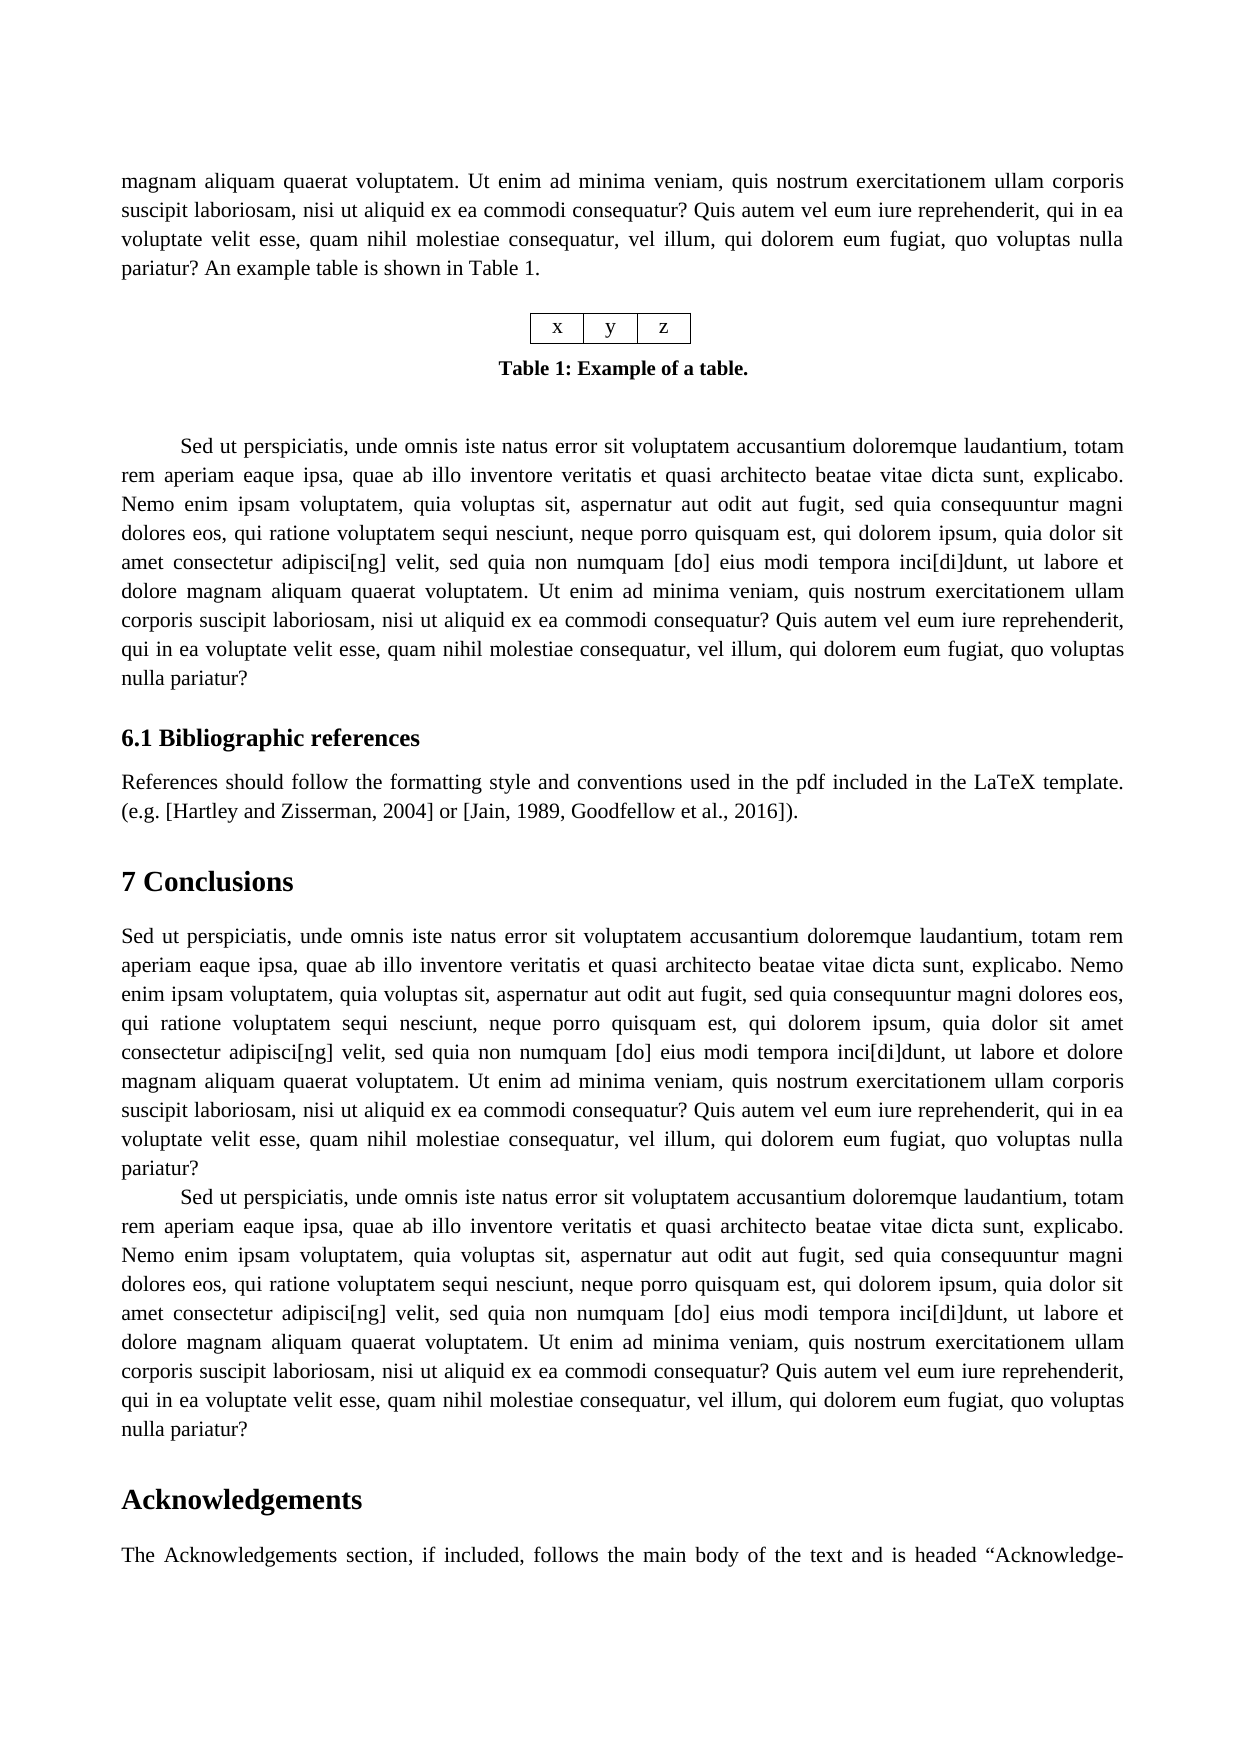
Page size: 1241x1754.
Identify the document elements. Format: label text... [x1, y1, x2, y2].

table_header z [638, 314, 690, 342]
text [121, 1542, 1126, 1567]
table_header y [584, 314, 637, 342]
subtitle 6.1 Bibliographic references [121, 723, 1126, 752]
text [121, 168, 1126, 280]
subtitle 7 Conclusions [121, 864, 1126, 898]
table_header x [531, 314, 583, 342]
text References should follow the formatting style and conventions used in the pdf included in the LaTeX template. (e.g. [Hartley and Zisserman, 2004] or [Jain, 1989, Goodfellow et al., 2016]). [121, 769, 1126, 823]
subtitle Acknowledgements [121, 1482, 1126, 1516]
